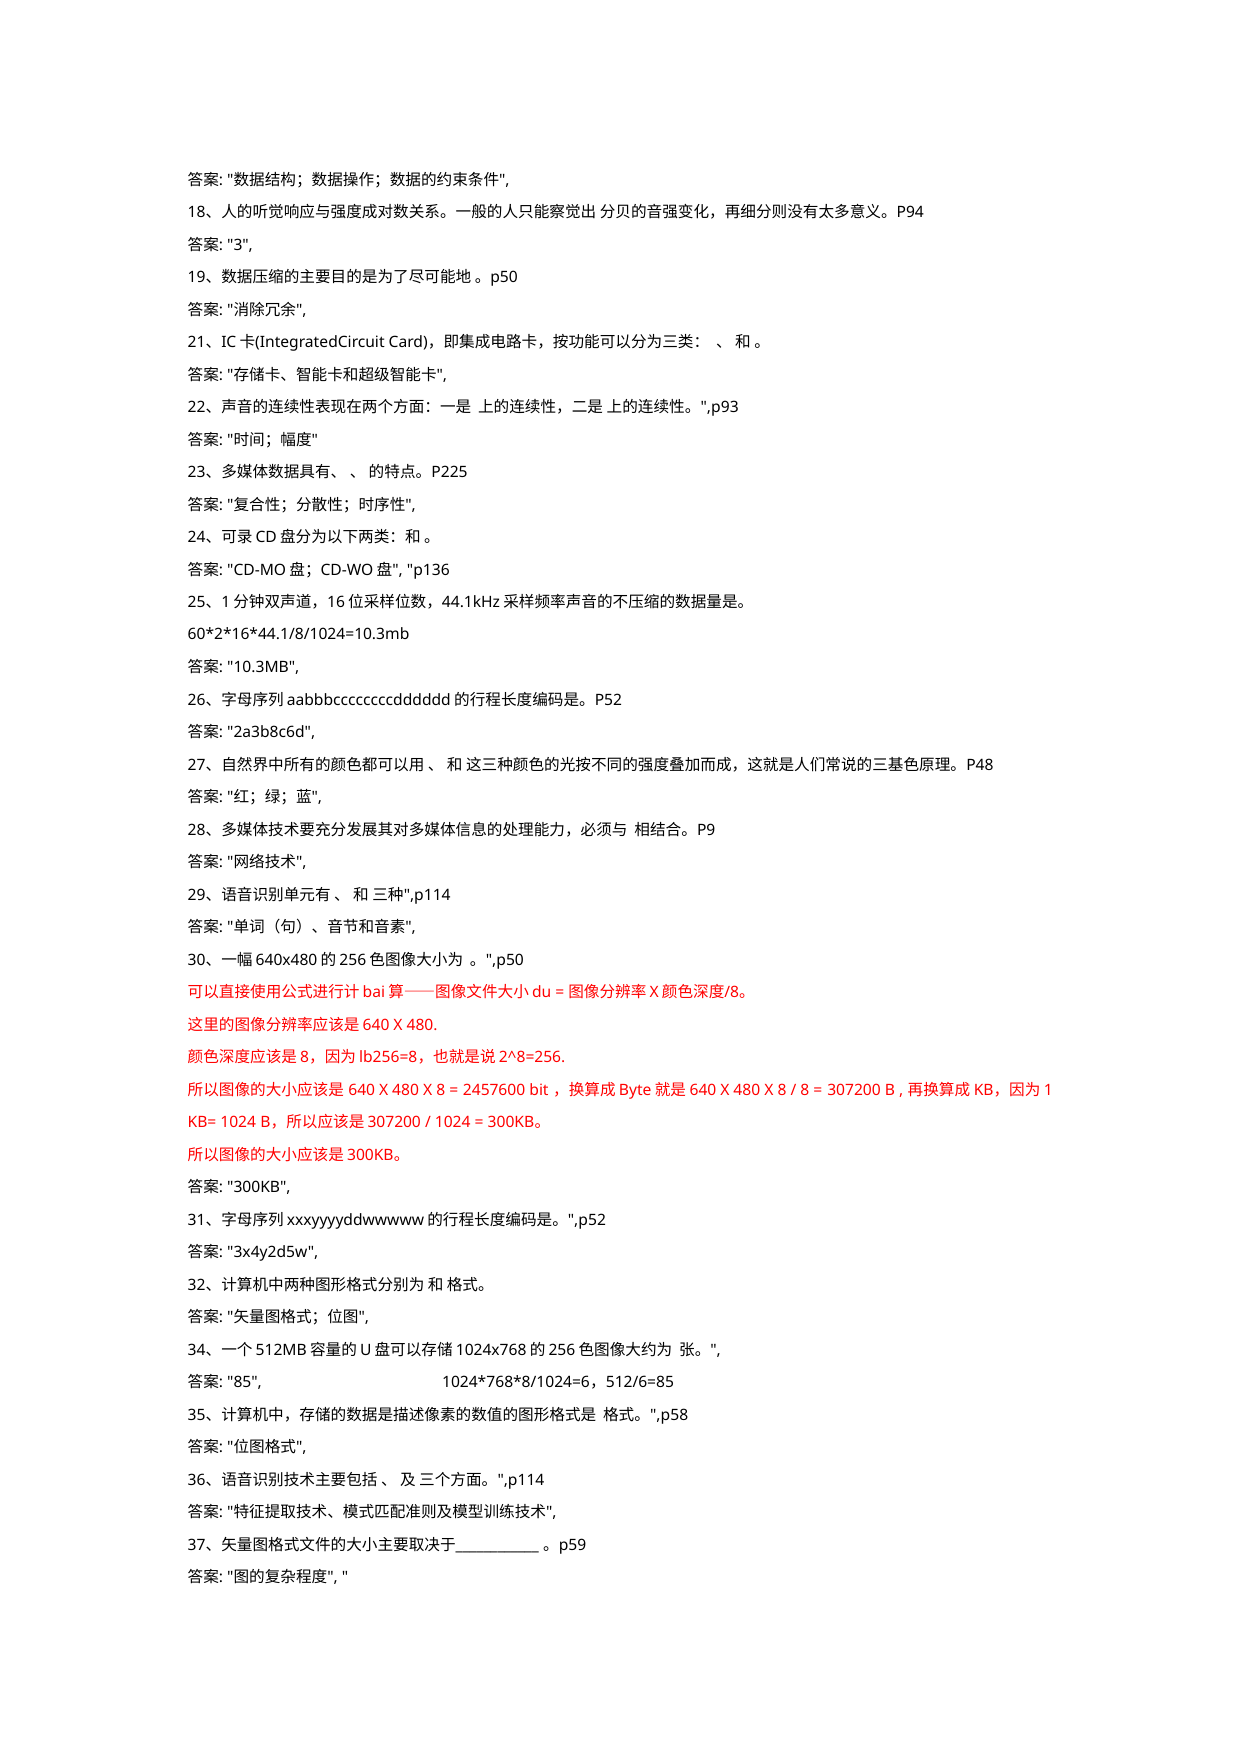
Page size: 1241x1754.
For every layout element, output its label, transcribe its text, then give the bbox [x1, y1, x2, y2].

text 答案: "时间；幅度" [187, 422, 1053, 454]
text 23、多媒体数据具有、 、 的特点。P225 [187, 454, 1053, 487]
text 颜色深度应该是8，因为lb256=8，也就是说2^8=256. [187, 1039, 1053, 1072]
text 27、自然界中所有的颜色都可以用 、 和 这三种颜色的光按不同的强度叠加而成，这就是人们常说的三基色原理。P48 [187, 747, 1053, 779]
text 这里的图像分辨率应该是640 X 480. [187, 1007, 1053, 1039]
text 答案: "300KB", [187, 1169, 1053, 1202]
text 26、字母序列aabbbccccccccdddddd的行程长度编码是。P52 [187, 682, 1053, 714]
text 34、一个512MB容量的U盘可以存储1024x768的256色图像大约为 张。", [187, 1332, 1053, 1364]
text 答案: "图的复杂程度", " [187, 1559, 1053, 1592]
text 21、IC卡(IntegratedCircuit Card)，即集成电路卡，按功能可以分为三类： 、 和 。 [187, 324, 1053, 357]
text 答案: "CD-MO盘；CD-WO盘", "p136 [187, 552, 1053, 584]
text 30、一幅640x480的256色图像大小为 。",p50 [187, 942, 1053, 974]
text 35、计算机中，存储的数据是描述像素的数值的图形格式是 格式。",p58 [187, 1397, 1053, 1429]
text 25、1分钟双声道，16位采样位数，44.1kHz采样频率声音的不压缩的数据量是。 [187, 584, 1053, 617]
text 答案: "红；绿；蓝", [187, 779, 1053, 812]
text 所以图像的大小应该是 640 X 480 X 8 = 2457600 bit ，换算成Byte就是 640 X 480 X 8 / 8 = 307200 B , 再换算成KB，因为1 KB= 1024 B，所以应该是307200 / 1024 = 300KB。 [187, 1072, 1053, 1137]
text 31、字母序列xxxyyyyddwwwww的行程长度编码是。",p52 [187, 1202, 1053, 1234]
text 答案: "数据结构；数据操作；数据的约束条件", [187, 162, 1053, 194]
text 答案: "矢量图格式；位图", [187, 1299, 1053, 1332]
text 37、矢量图格式文件的大小主要取决于____________ 。p59 [187, 1527, 1053, 1559]
text 可以直接使用公式进行计bai算——图像文件大小du = 图像分辨率X颜色深度/8。 [187, 974, 1053, 1007]
text 所以图像的大小应该是300KB。 [187, 1137, 1053, 1169]
text 答案: "存储卡、智能卡和超级智能卡", [187, 357, 1053, 389]
text 答案: "消除冗余", [187, 292, 1053, 324]
text 答案: "3x4y2d5w", [187, 1234, 1053, 1267]
text 24、可录CD盘分为以下两类：和 。 [187, 519, 1053, 552]
text 答案: "复合性；分散性；时序性", [187, 487, 1053, 519]
text 29、语音识别单元有 、 和 三种",p114 [187, 877, 1053, 909]
text 答案: "网络技术", [187, 844, 1053, 877]
text 19、数据压缩的主要目的是为了尽可能地 。p50 [187, 259, 1053, 292]
text 36、语音识别技术主要包括 、 及 三个方面。",p114 [187, 1462, 1053, 1494]
text 32、计算机中两种图形格式分别为 和 格式。 [187, 1267, 1053, 1299]
text 18、人的听觉响应与强度成对数关系。一般的人只能察觉出 分贝的音强变化，再细分则没有太多意义。P94 [187, 194, 1053, 227]
text 答案: "10.3MB", [187, 649, 1053, 682]
text 22、声音的连续性表现在两个方面：一是 上的连续性，二是 上的连续性。",p93 [187, 389, 1053, 422]
text 28、多媒体技术要充分发展其对多媒体信息的处理能力，必须与 相结合。P9 [187, 812, 1053, 844]
text 答案: "3", [187, 227, 1053, 259]
text 答案: "特征提取技术、模式匹配准则及模型训练技术", [187, 1494, 1053, 1527]
text 答案: "85", 1024*768*8/1024=6，512/6=85 [187, 1364, 1053, 1397]
text 答案: "单词（句）、音节和音素", [187, 909, 1053, 942]
text 答案: "位图格式", [187, 1429, 1053, 1462]
text 60*2*16*44.1/8/1024=10.3mb [187, 617, 1053, 649]
text 答案: "2a3b8c6d", [187, 714, 1053, 747]
